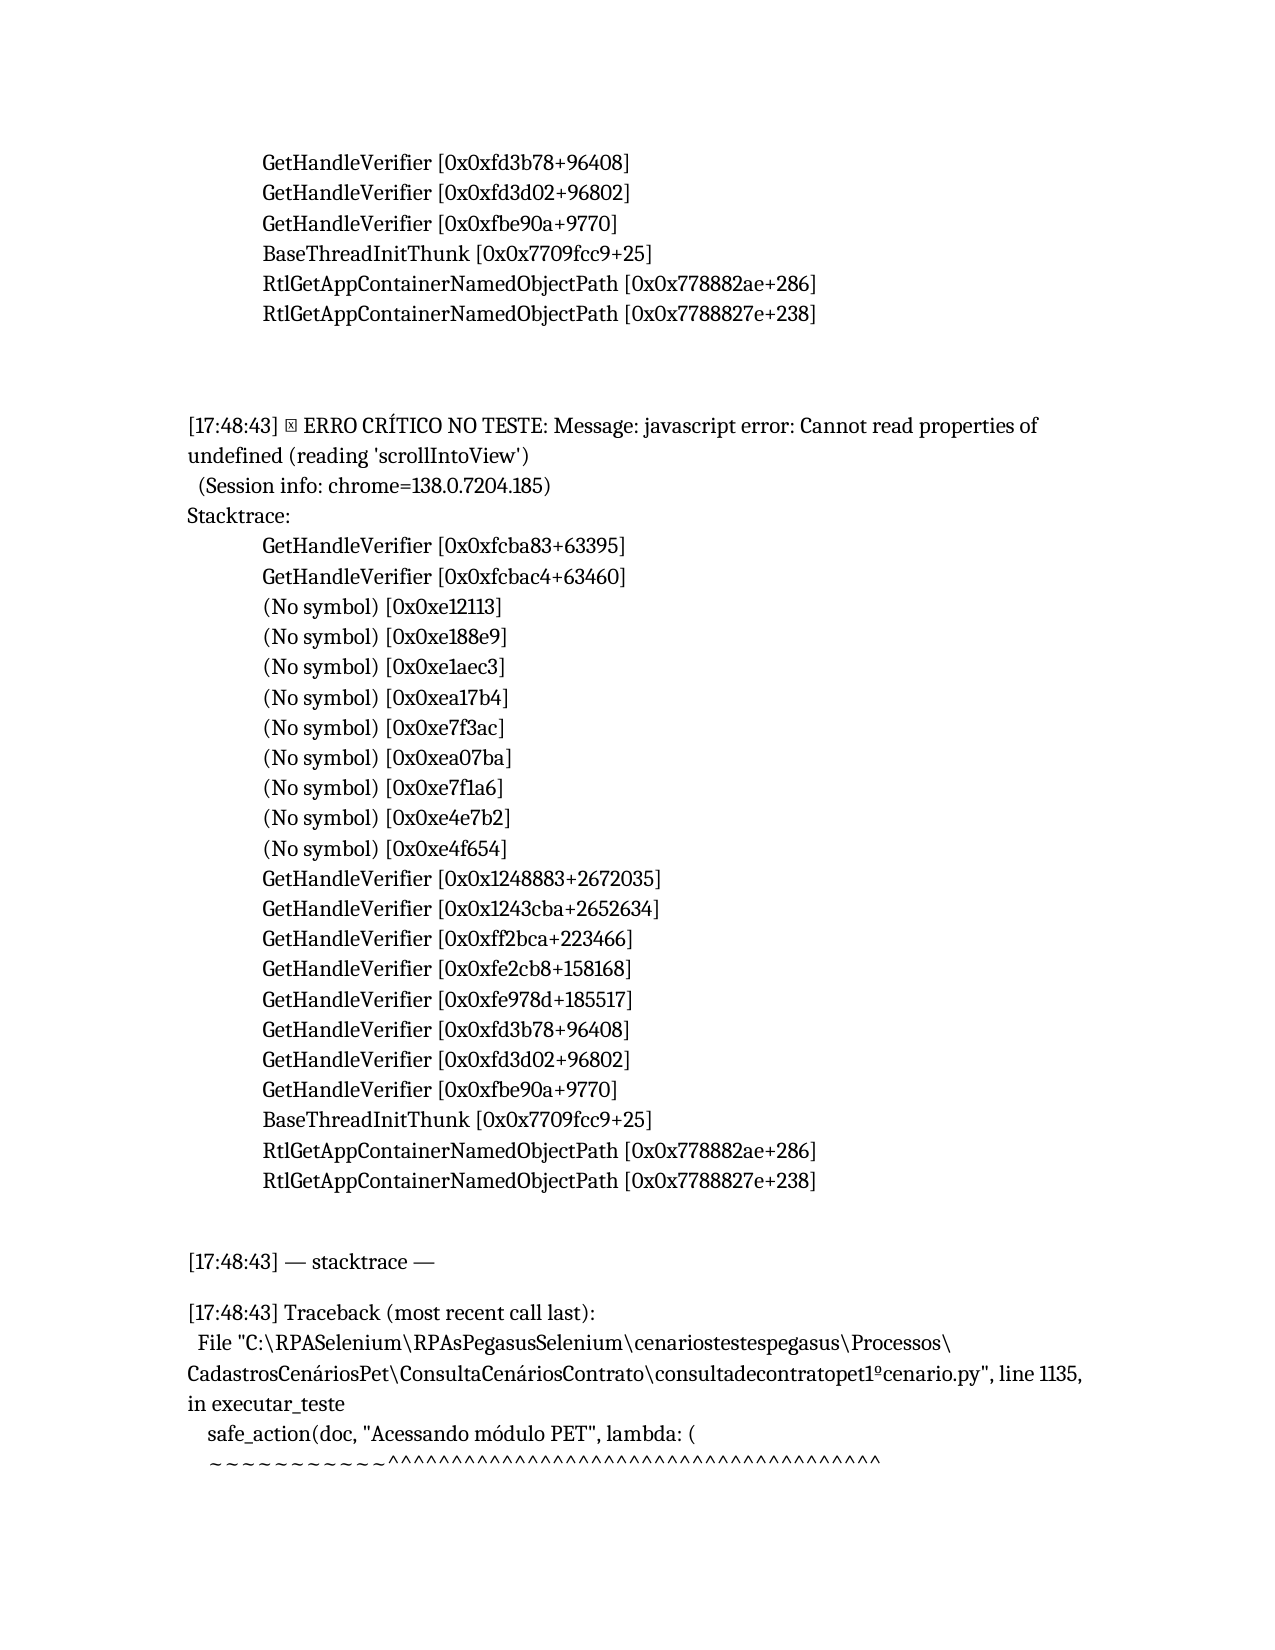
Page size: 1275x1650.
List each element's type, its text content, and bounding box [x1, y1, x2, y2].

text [187, 1300, 1087, 1477]
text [187, 150, 1087, 388]
text [17:48:43] — stacktrace — [187, 1249, 1087, 1275]
text [17:48:43] ❌ ERRO CRÍTICO NO TESTE: Message: javascript error: Cannot read properties of undefined (reading 'scrollIntoView') (Session info: chrome=138.0.7204.185) Stacktrace: GetHandleVerifier [0x0xfcba83+63395] GetHandleVerifier [0x0xfcbac4+63460] (No symbol) [0x0xe12113] (No symbol) [0x0xe188e9] (No symbol) [0x0xe1aec3] (No symbol) [0x0xea17b4] (No symbol) [0x0xe7f3ac] (No symbol) [0x0xea07ba] (No symbol) [0x0xe7f1a6] (No symbol) [0x0xe4e7b2] (No symbol) [0x0xe4f654] GetHandleVerifier [0x0x1248883+2672035] GetHandleVerifier [0x0x1243cba+2652634] GetHandleVerifier [0x0xff2bca+223466] GetHandleVerifier [0x0xfe2cb8+158168] GetHandleVerifier [0x0xfe978d+185517] GetHandleVerifier [0x0xfd3b78+96408] GetHandleVerifier [0x0xfd3d02+96802] GetHandleVerifier [0x0xfbe90a+9770] BaseThreadInitThunk [0x0x7709fcc9+25] RtlGetAppContainerNamedObjectPath [0x0x778882ae+286] RtlGetAppContainerNamedObjectPath [0x0x7788827e+238] [187, 412, 1087, 1224]
